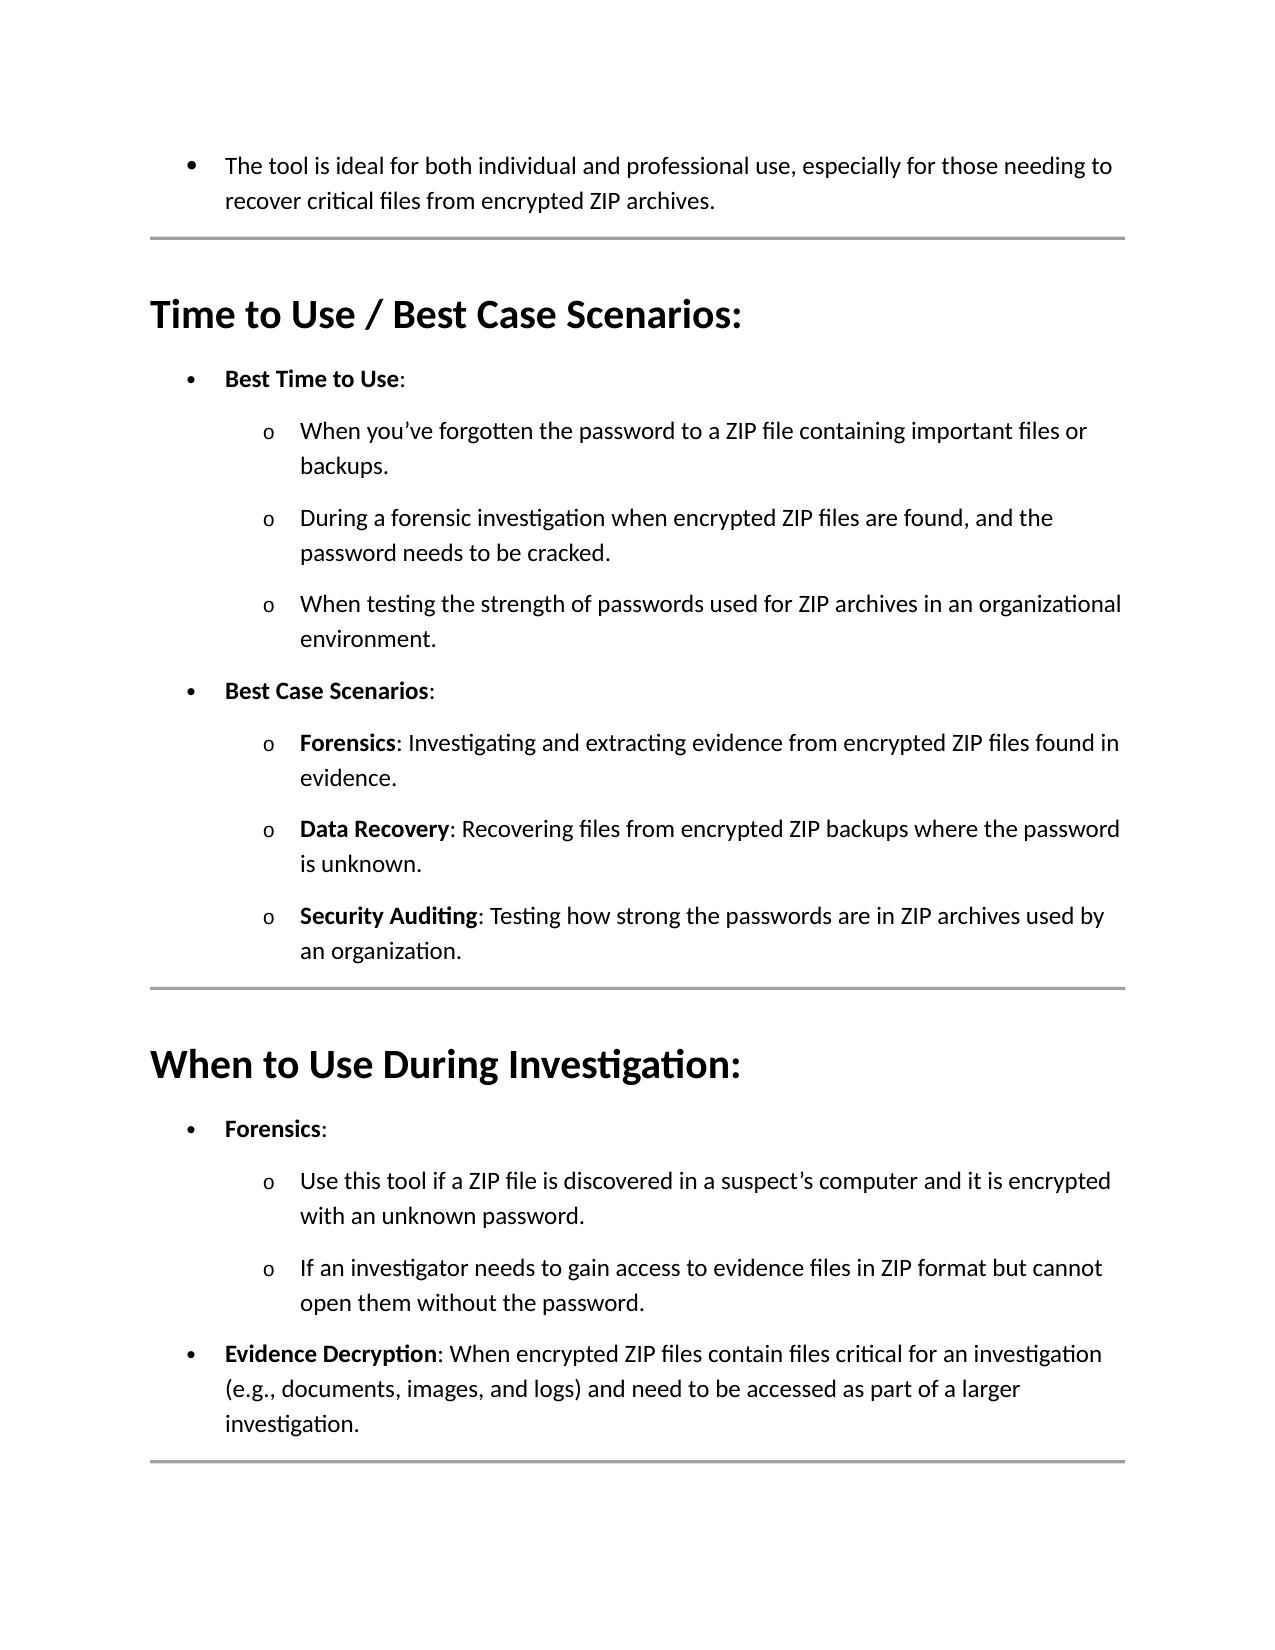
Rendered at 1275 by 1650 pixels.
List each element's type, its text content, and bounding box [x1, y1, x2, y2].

list Forensics: Investigating and extracting evidence from encrypted ZIP files found in evidence. [262, 727, 1125, 792]
list Best Case Scenarios: [187, 675, 1125, 706]
list When testing the strength of passwords used for ZIP archives in an organizational environment. [262, 588, 1125, 654]
list Security Auditing: Testing how strong the passwords are in ZIP archives used by an organization. [262, 900, 1125, 966]
list When you’ve forgotten the password to a ZIP file containing important files or backups. [262, 415, 1125, 481]
list During a forensic investigation when encrypted ZIP files are found, and the password needs to be cracked. [262, 502, 1125, 567]
list If an investigator needs to gain access to evidence files in ZIP format but cannot open them without the password. [262, 1252, 1125, 1317]
list Evidence Decryption: When encrypted ZIP files contain files critical for an investigation (e.g., documents, images, and logs) and need to be accessed as part of a larger investigation. [187, 1338, 1125, 1439]
list Data Recovery: Recovering files from encrypted ZIP backups where the password is unknown. [262, 813, 1125, 879]
text When to Use During Investigation: [150, 1038, 1125, 1089]
text Time to Use / Best Case Scenarios: [150, 288, 1125, 339]
list Use this tool if a ZIP file is discovered in a suspect’s computer and it is encrypted with an unknown password. [262, 1165, 1125, 1231]
list Best Time to Use: [187, 363, 1125, 394]
list Forensics: [187, 1113, 1125, 1144]
list The tool is ideal for both individual and professional use, especially for those needing to recover critical files from encrypted ZIP archives. [187, 150, 1125, 216]
